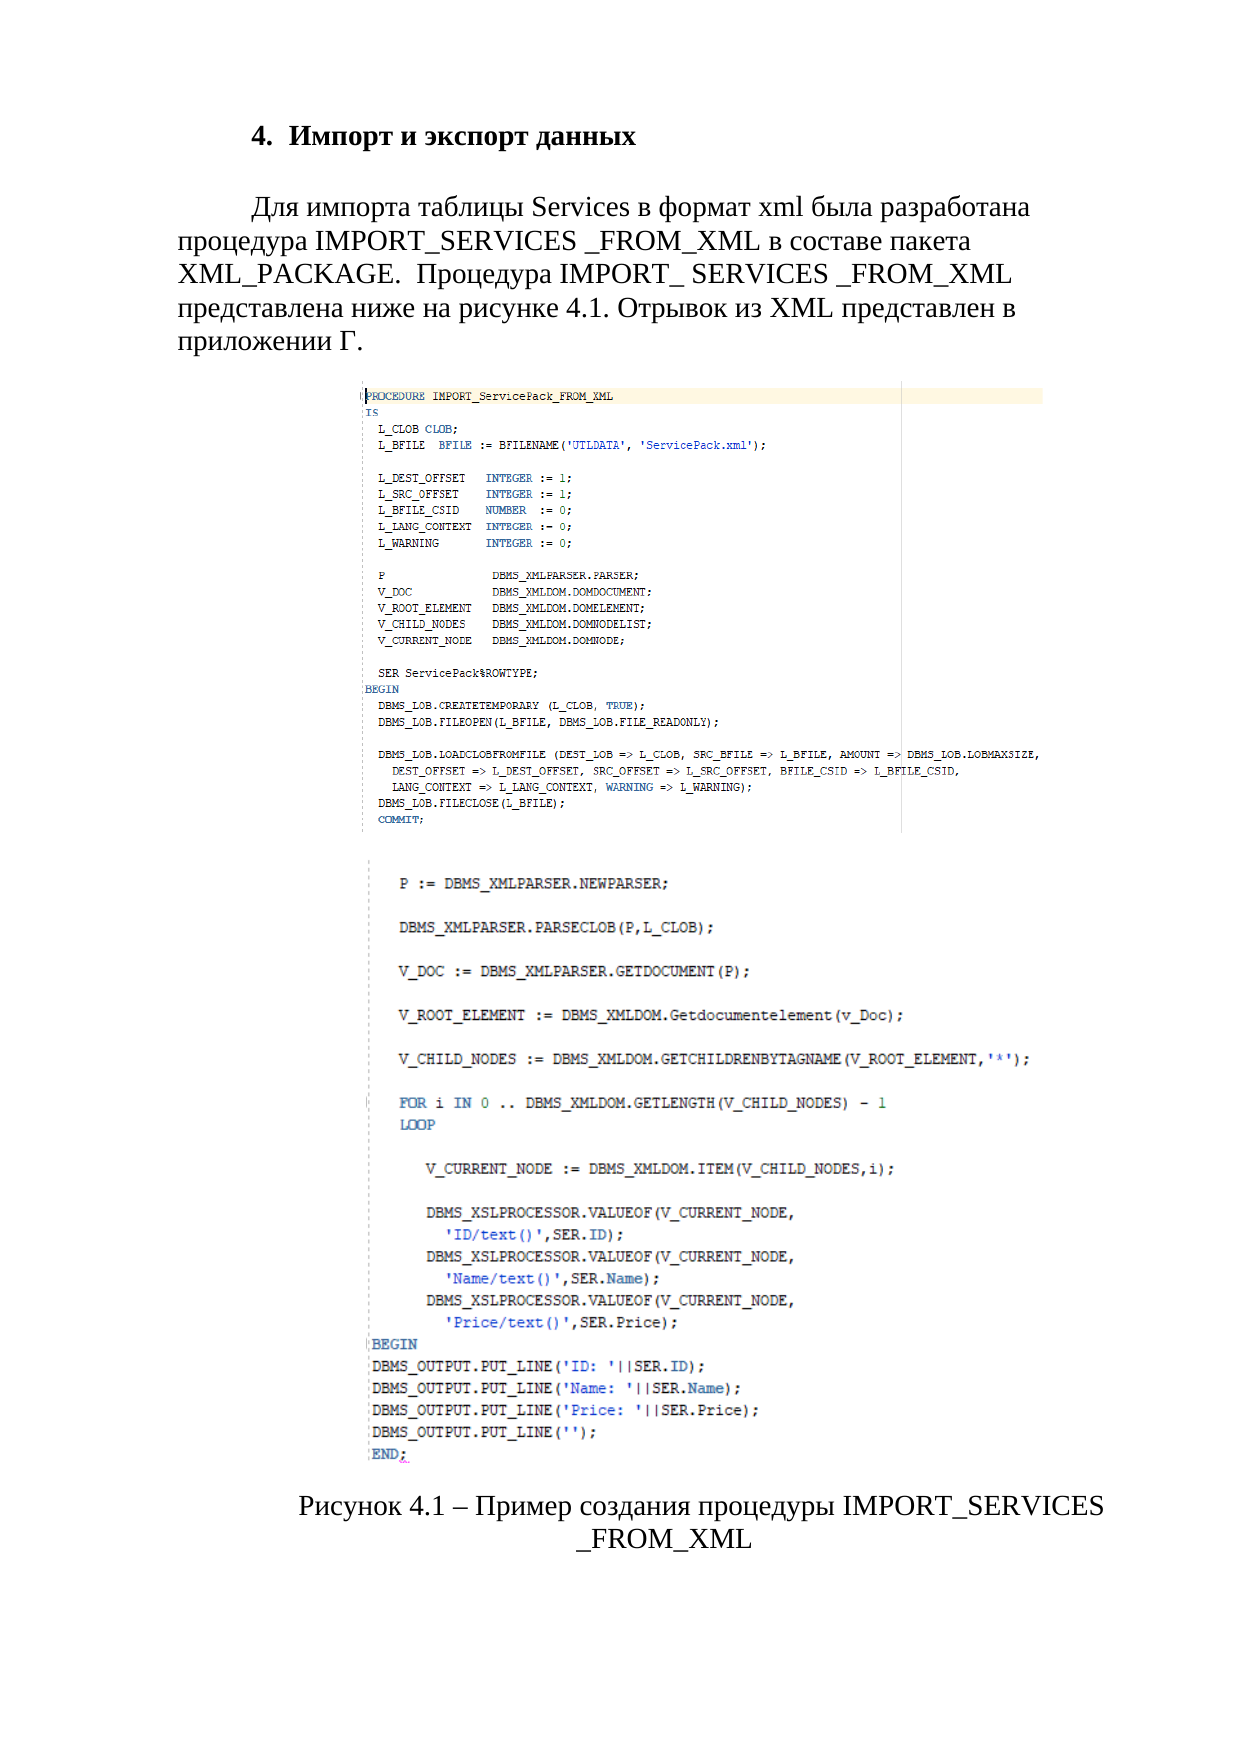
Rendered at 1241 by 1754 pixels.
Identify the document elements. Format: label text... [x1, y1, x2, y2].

text Для импорта таблицы Services в формат xml была разработана процедура IMPORT_SERVICES _FROM_XML в составе пакета XML_PACKAGE. Процедура IMPORT_ SERVICES _FROM_XML представлена ниже на рисунке 4.1. Отрывок из XML представлен в приложении Г. [177, 189, 1152, 357]
subtitle Импорт и экспорт данных [251, 118, 1152, 152]
picture [366, 857, 1037, 1463]
text Рисунок 4.1 – Пример создания процедуры IMPORT_SERVICES _FROM_XML [177, 1488, 1152, 1555]
picture [360, 381, 1043, 833]
